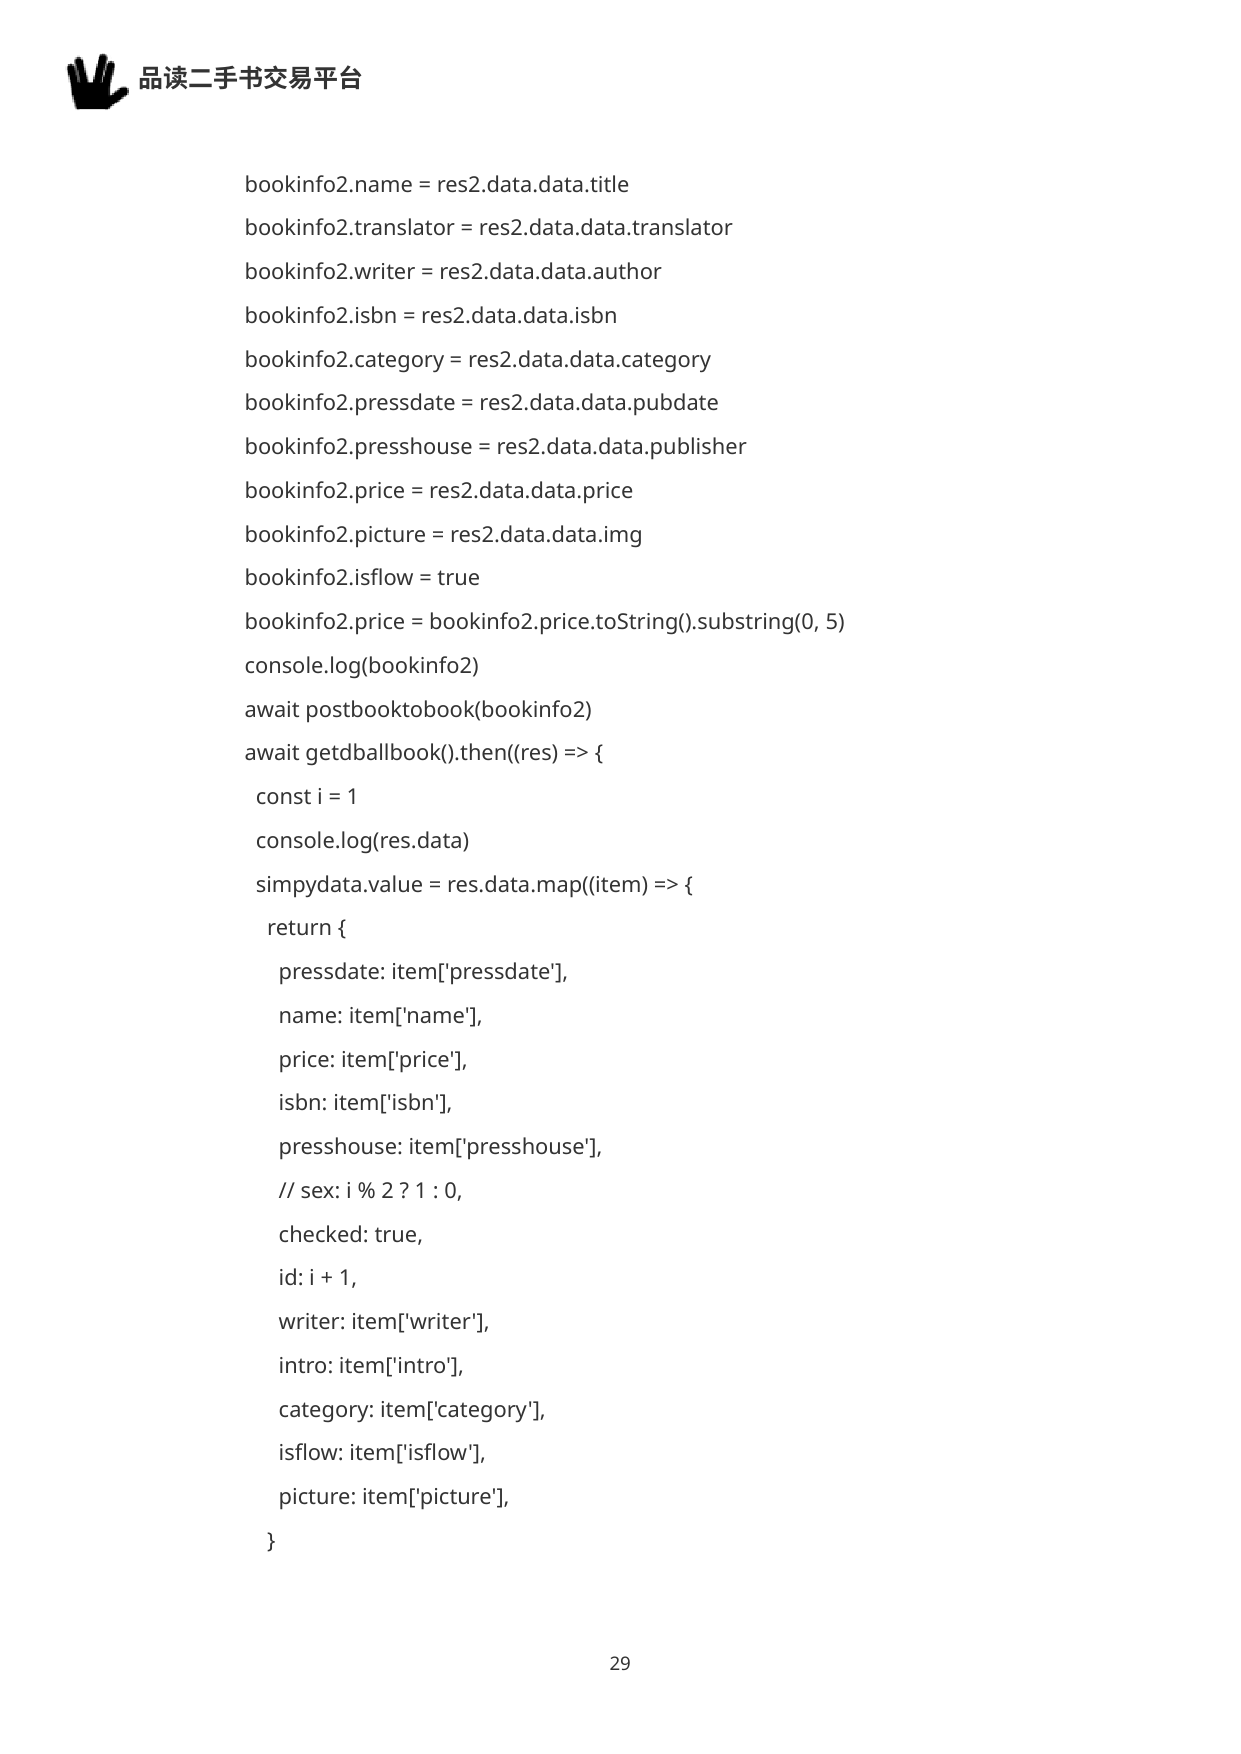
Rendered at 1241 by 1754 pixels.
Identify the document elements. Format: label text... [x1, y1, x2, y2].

text console.log(bookinfo2) [187, 643, 1053, 681]
text bookinfo2.picture = res2.data.data.img [187, 512, 1053, 549]
text intro: item['intro'], [187, 1343, 1053, 1381]
text return { [187, 906, 1053, 943]
text id: i + 1, [187, 1256, 1053, 1293]
text presshouse: item['presshouse'], [187, 1124, 1053, 1162]
text bookinfo2.isflow = true [187, 556, 1053, 593]
text bookinfo2.price = bookinfo2.price.toString().substring(0, 5) [187, 599, 1053, 637]
text picture: item['picture'], [187, 1474, 1053, 1512]
text bookinfo2.translator = res2.data.data.translator [187, 206, 1053, 243]
text bookinfo2.writer = res2.data.data.author [187, 249, 1053, 287]
text // sex: i % 2 ? 1 : 0, [187, 1168, 1053, 1206]
text bookinfo2.category = res2.data.data.category [187, 337, 1053, 374]
text isbn: item['isbn'], [187, 1081, 1053, 1118]
text await getdballbook().then((res) => { [187, 731, 1053, 768]
text price: item['price'], [187, 1037, 1053, 1074]
text simpydata.value = res.data.map((item) => { [187, 862, 1053, 899]
text const i = 1 [187, 774, 1053, 812]
text name: item['name'], [187, 993, 1053, 1031]
text pressdate: item['pressdate'], [187, 949, 1053, 987]
text bookinfo2.presshouse = res2.data.data.publisher [187, 424, 1053, 462]
text isflow: item['isflow'], [187, 1431, 1053, 1468]
text bookinfo2.price = res2.data.data.price [187, 468, 1053, 506]
picture [64, 53, 129, 112]
text checked: true, [187, 1212, 1053, 1249]
text await postbooktobook(bookinfo2) [187, 687, 1053, 724]
text } [187, 1518, 1053, 1556]
text category: item['category'], [187, 1387, 1053, 1424]
text bookinfo2.isbn = res2.data.data.isbn [187, 293, 1053, 331]
text bookinfo2.pressdate = res2.data.data.pubdate [187, 381, 1053, 418]
text writer: item['writer'], [187, 1299, 1053, 1337]
text console.log(res.data) [187, 818, 1053, 856]
text bookinfo2.name = res2.data.data.title [187, 162, 1053, 199]
